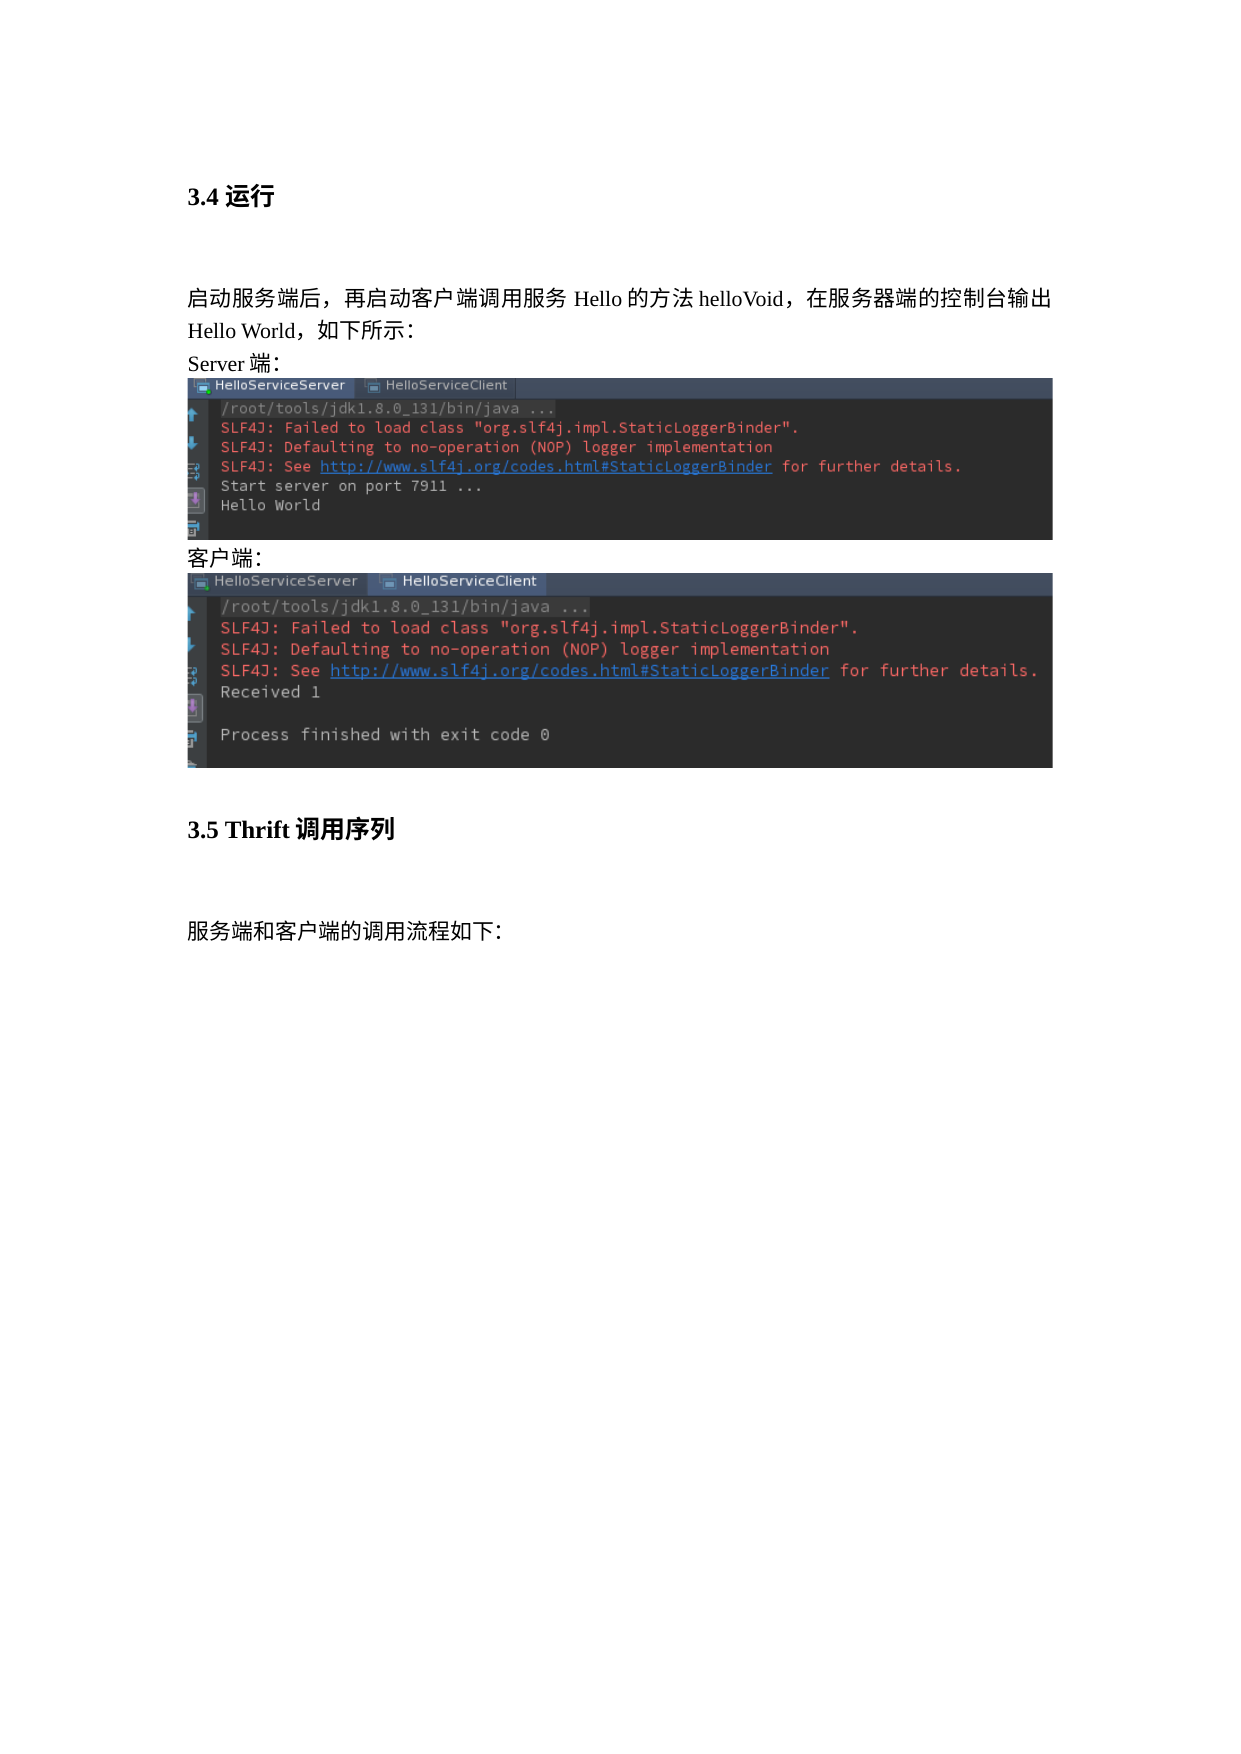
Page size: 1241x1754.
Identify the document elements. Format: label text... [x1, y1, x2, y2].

picture [187, 378, 1053, 540]
subtitle 3.5 Thrift调用序列 [187, 795, 1053, 860]
subtitle 3.4 运行 [187, 162, 1053, 227]
text 客户端： [187, 541, 1053, 573]
text Server端： [187, 346, 1053, 378]
text 启动服务端后，再启动客户端调用服务Hello的方法helloVoid，在服务器端的控制台输出Hello World，如下所示： [187, 281, 1053, 346]
picture [187, 573, 1053, 768]
text 服务端和客户端的调用流程如下： [187, 914, 1053, 946]
